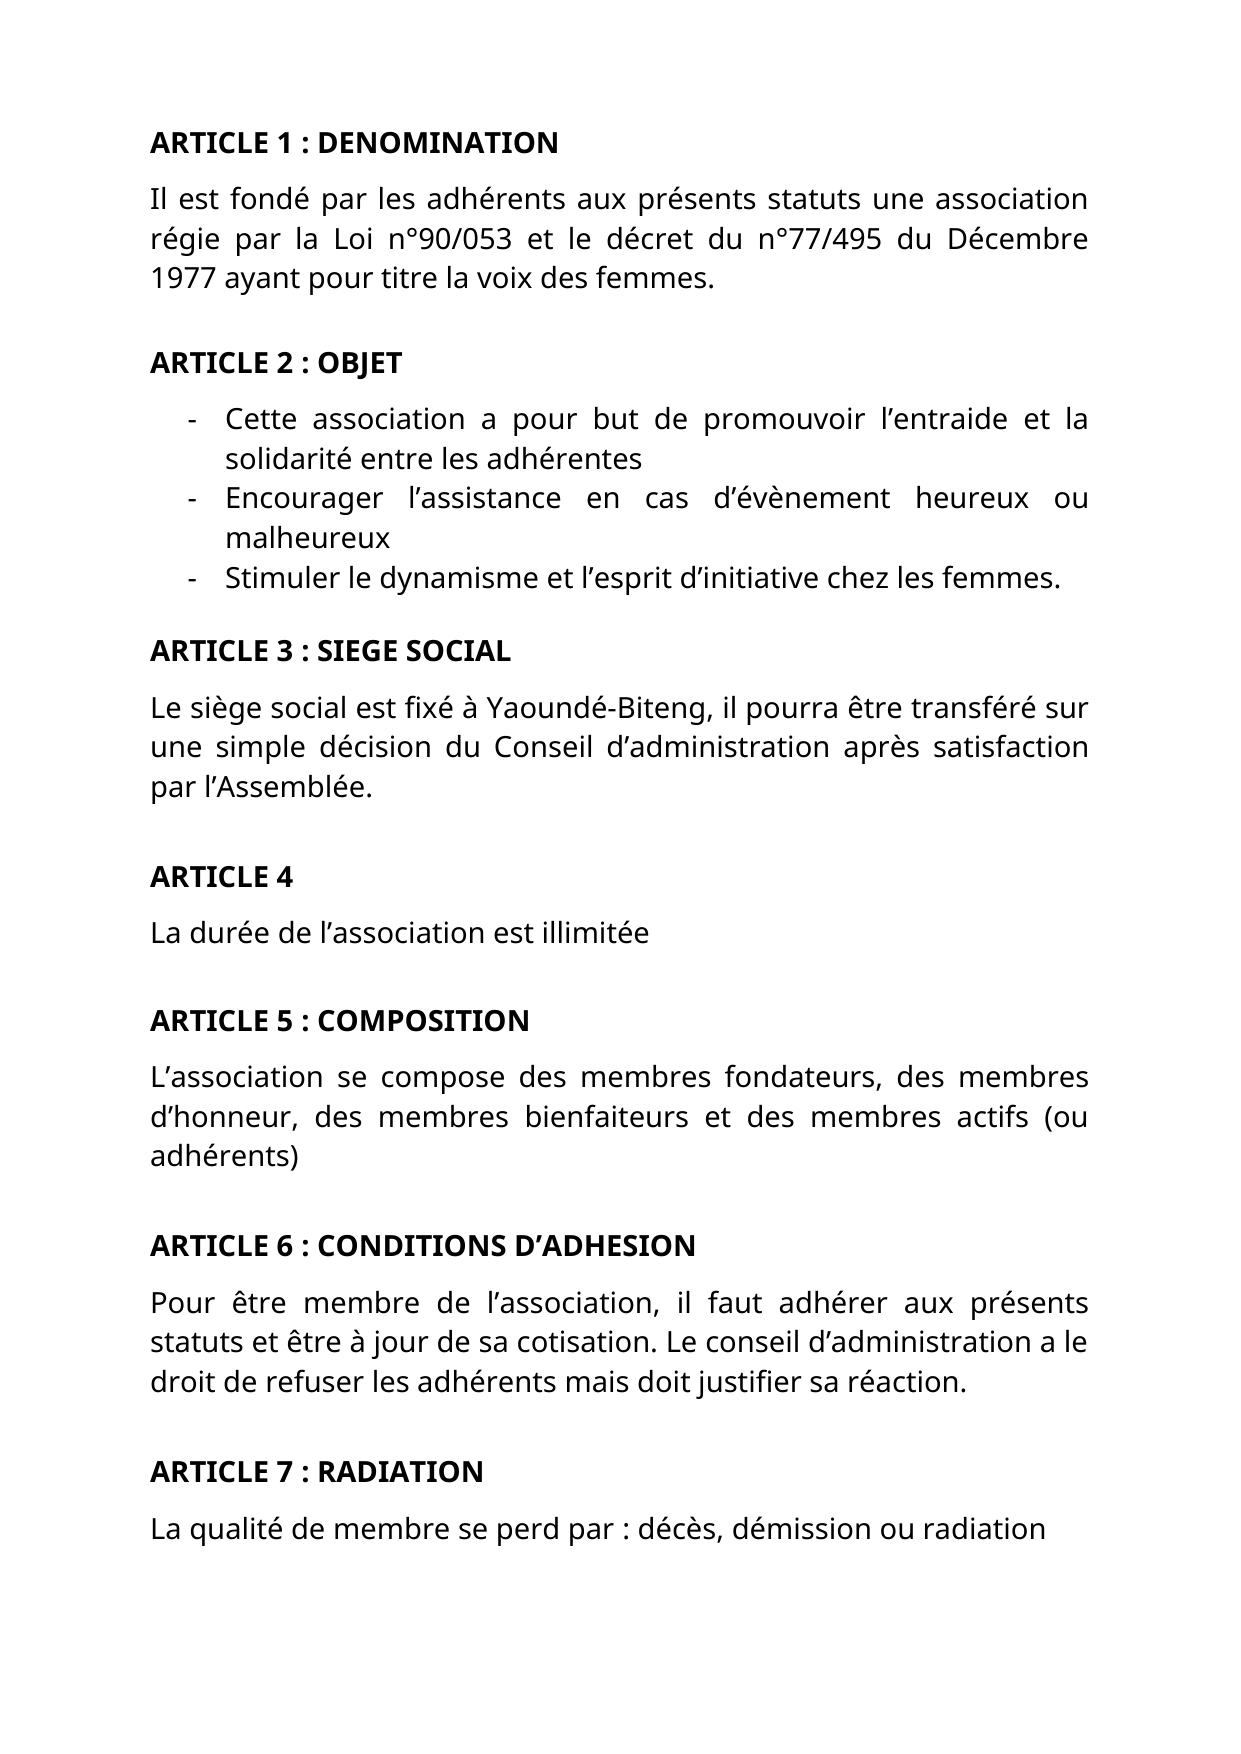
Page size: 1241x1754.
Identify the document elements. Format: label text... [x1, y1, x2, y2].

text L’association se compose des membres fondateurs, des membres d’honneur, des membres bienfaiteurs et des membres actifs (ou adhérents) [150, 1056, 1090, 1175]
text ARTICLE 3 : SIEGE SOCIAL [150, 631, 1090, 670]
text ARTICLE 7 : RADIATION [150, 1452, 1090, 1491]
text Le siège social est fixé à Yaoundé-Biteng, il pourra être transféré sur une simple décision du Conseil d’administration après satisfaction par l’Assemblée. [150, 687, 1090, 806]
list Encourager l’assistance en cas d’évènement heureux ou malheureux [187, 478, 1090, 557]
text La qualité de membre se perd par : décès, démission ou radiation [150, 1508, 1090, 1548]
text La durée de l’association est illimitée [150, 913, 1090, 952]
text ARTICLE 4 [150, 856, 1090, 896]
text ARTICLE 2 : OBJET [150, 342, 1090, 382]
list Cette association a pour but de promouvoir l’entraide et la solidarité entre les adhérentes [187, 398, 1090, 478]
text Pour être membre de l’association, il faut adhérer aux présents statuts et être à jour de sa cotisation. Le conseil d’administration a le droit de refuser les adhérents mais doit justifier sa réaction. [150, 1282, 1090, 1401]
text Il est fondé par les adhérents aux présents statuts une association régie par la Loi n°90/053 et le décret du n°77/495 du Décembre 1977 ayant pour titre la voix des femmes. [150, 178, 1090, 297]
text ARTICLE 6 : CONDITIONS D’ADHESION [150, 1226, 1090, 1265]
list Stimuler le dynamisme et l’esprit d’initiative chez les femmes. [187, 557, 1090, 597]
text ARTICLE 1 : DENOMINATION [150, 122, 1090, 162]
text ARTICLE 5 : COMPOSITION [150, 1000, 1090, 1039]
